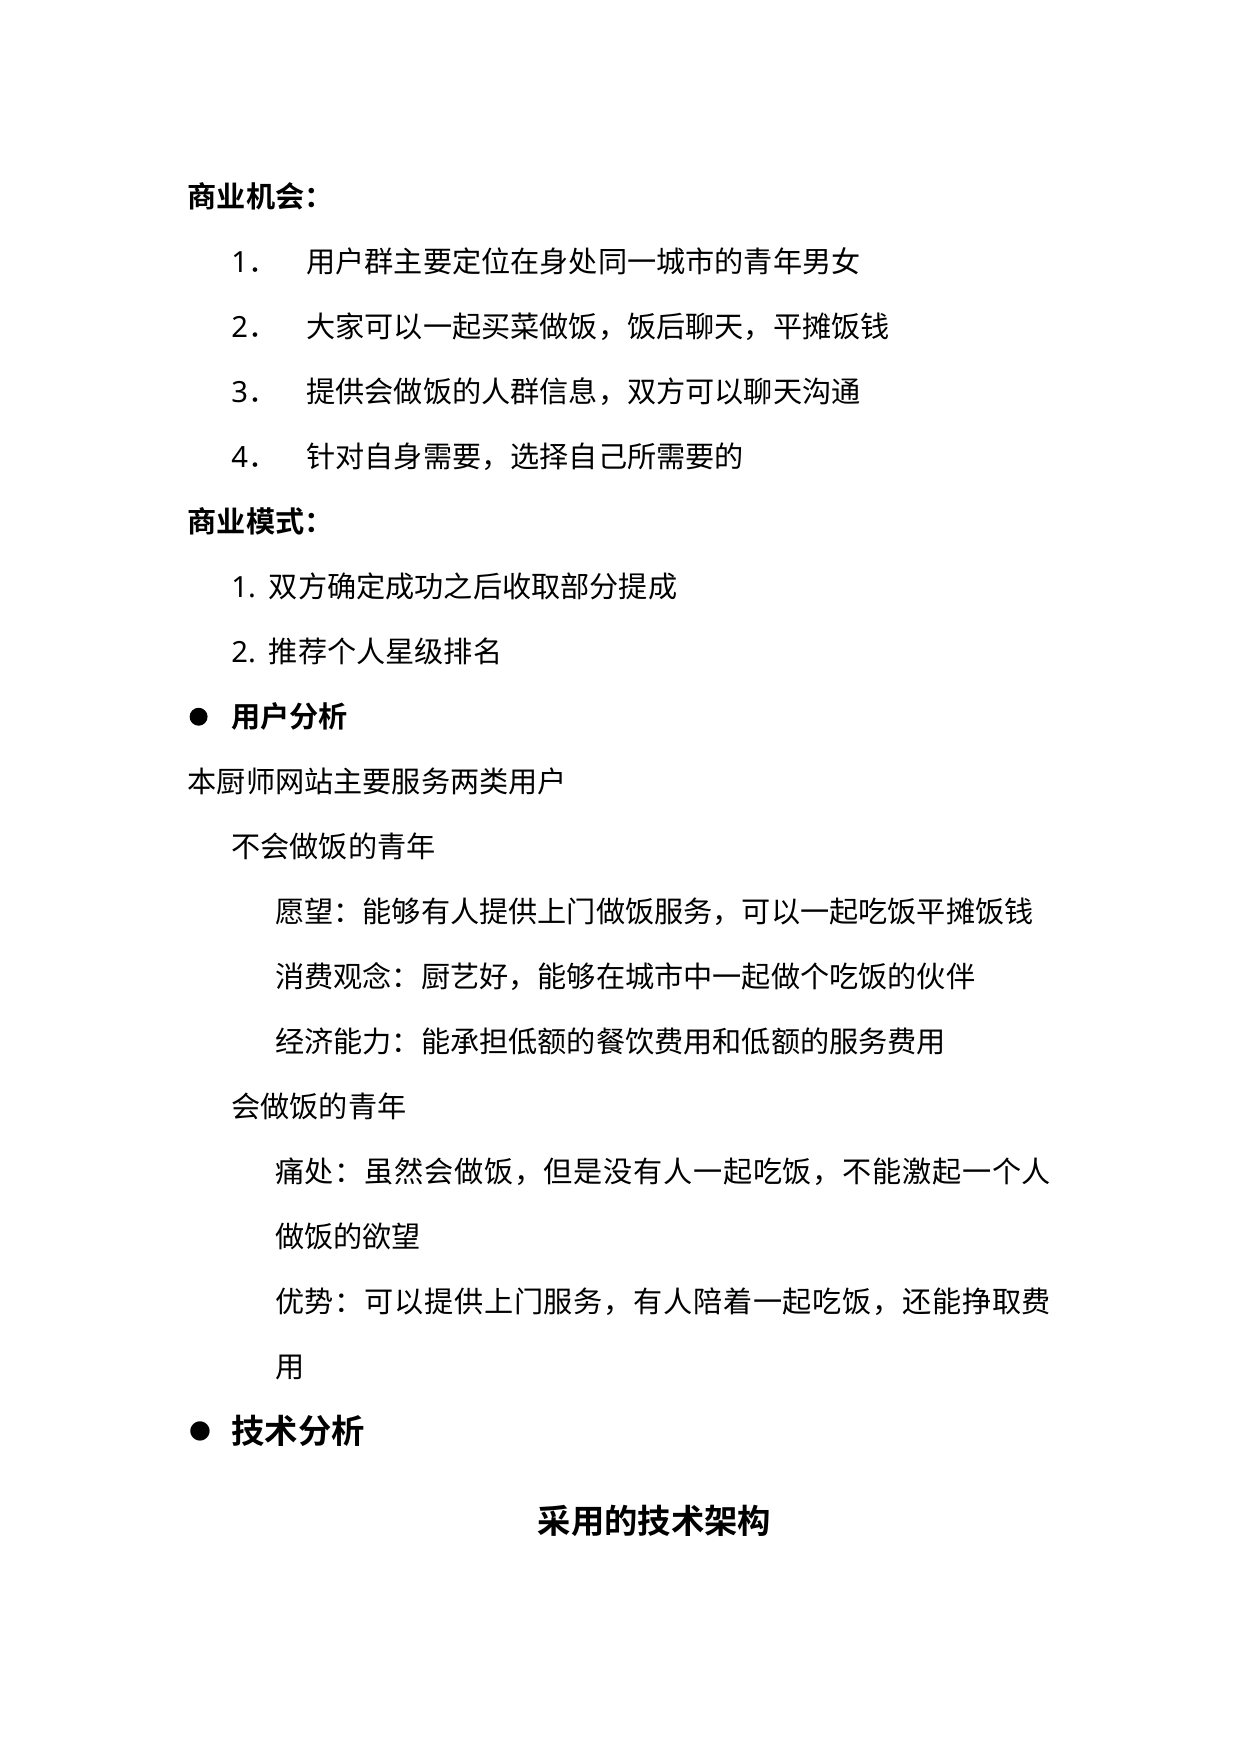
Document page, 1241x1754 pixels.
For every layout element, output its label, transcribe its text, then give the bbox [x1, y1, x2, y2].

list 推荐个人星级排名 [231, 617, 1053, 682]
list 提供会做饭的人群信息，双方可以聊天沟通 [231, 357, 1053, 422]
list 用户群主要定位在身处同一城市的青年男女 [231, 227, 1053, 292]
list 针对自身需要，选择自己所需要的 [231, 422, 1053, 487]
text 痛处：虽然会做饭，但是没有人一起吃饭，不能激起一个人做饭的欲望 [275, 1137, 1053, 1267]
list 双方确定成功之后收取部分提成 [231, 552, 1053, 617]
text 会做饭的青年 [231, 1072, 1053, 1137]
text 不会做饭的青年 [231, 812, 1053, 877]
text 商业模式： [187, 487, 1053, 552]
text 商业机会： [187, 162, 1053, 227]
text 愿望：能够有人提供上门做饭服务，可以一起吃饭平摊饭钱 [275, 877, 1053, 942]
text 优势：可以提供上门服务，有人陪着一起吃饭，还能挣取费用 [275, 1267, 1053, 1397]
list 用户分析 [187, 682, 1053, 747]
subtitle 采用的技术架构 [494, 1487, 1053, 1552]
text 消费观念：厨艺好，能够在城市中一起做个吃饭的伙伴 [275, 942, 1053, 1007]
text 经济能力：能承担低额的餐饮费用和低额的服务费用 [275, 1007, 1053, 1072]
list 大家可以一起买菜做饭，饭后聊天，平摊饭钱 [231, 292, 1053, 357]
text 本厨师网站主要服务两类用户 [187, 747, 1053, 812]
list 技术分析 [187, 1397, 1053, 1462]
